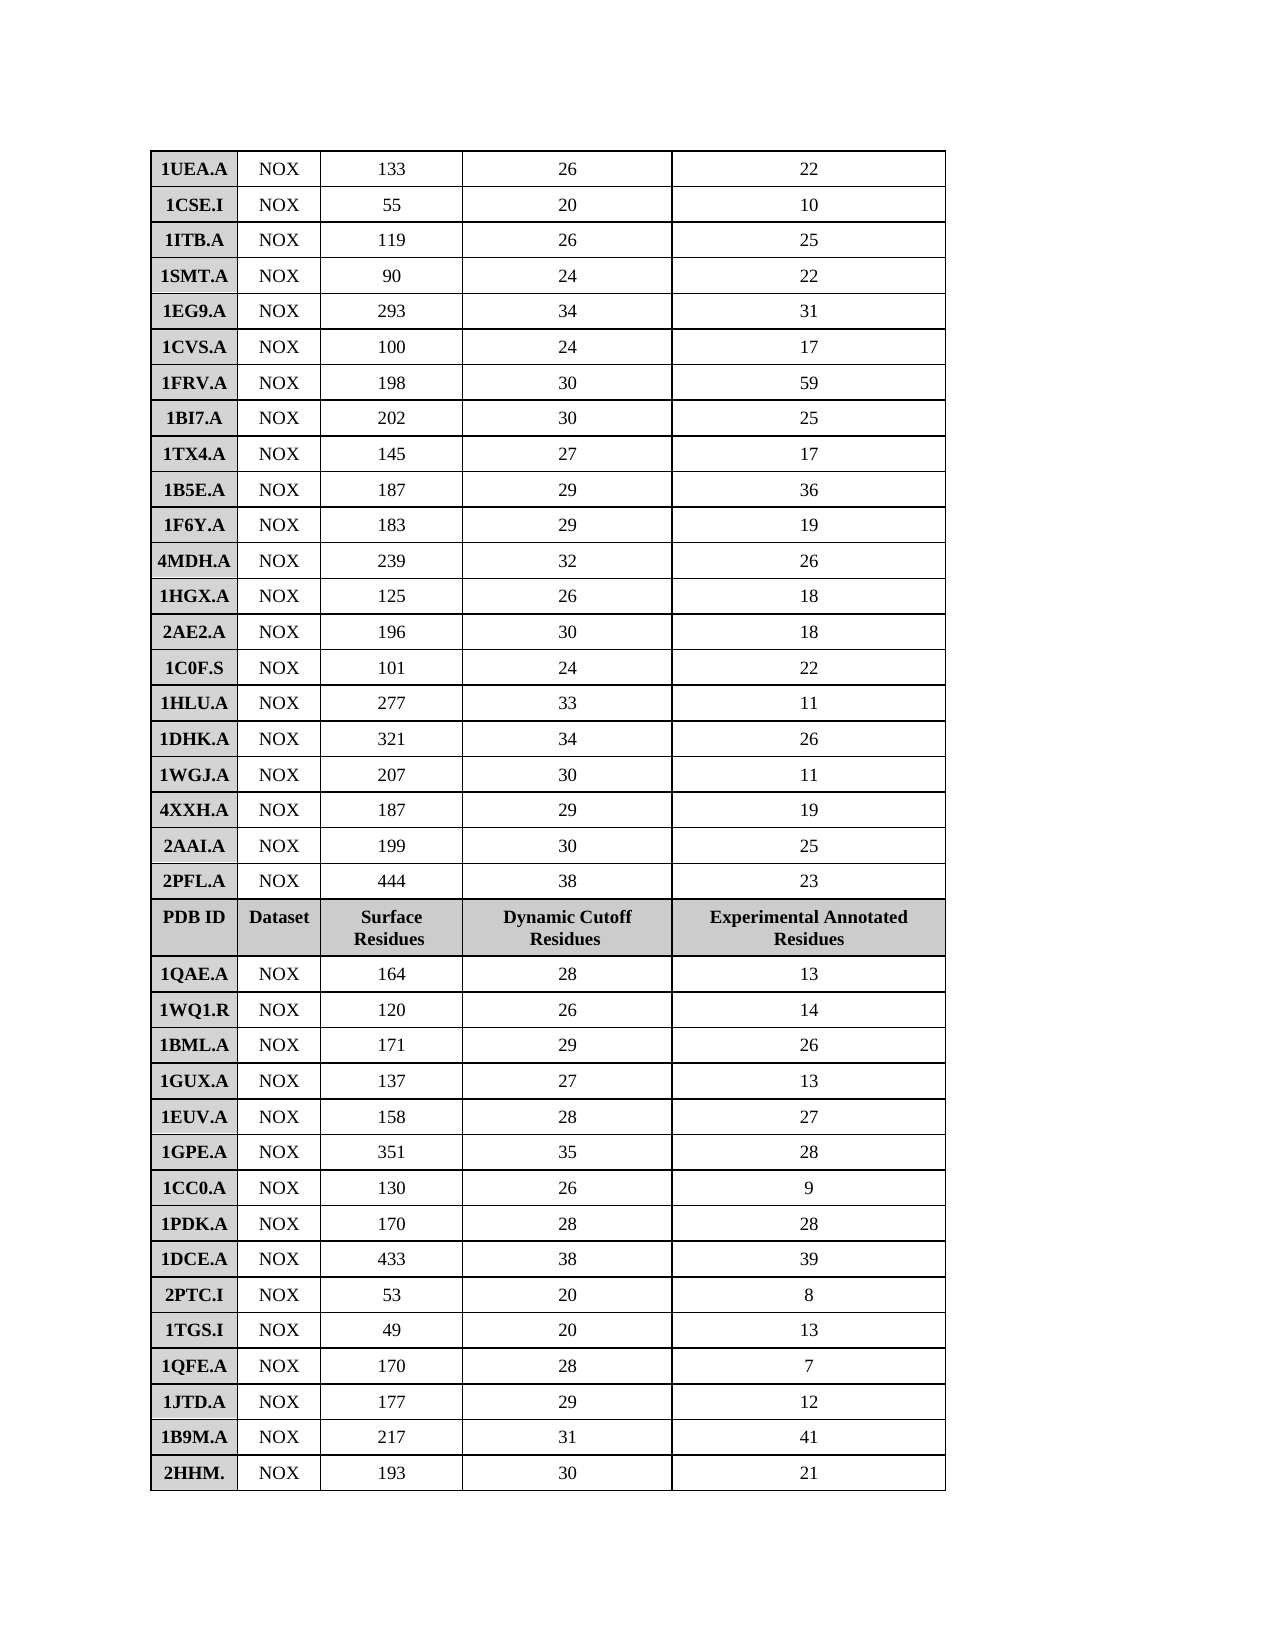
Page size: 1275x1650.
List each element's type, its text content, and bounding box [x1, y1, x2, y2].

table_cell NOX [238, 1206, 320, 1240]
table_cell 1BI7.A [152, 401, 237, 435]
table_cell NOX [238, 258, 320, 292]
table_cell NOX [238, 543, 320, 577]
table_cell 38 [463, 864, 671, 898]
table_cell 1EUV.A [152, 1100, 237, 1133]
table_cell 433 [321, 1242, 462, 1276]
table_cell NOX [238, 650, 320, 684]
table_cell 9 [673, 1171, 945, 1205]
table_cell 11 [673, 686, 945, 720]
table_cell 25 [673, 223, 945, 257]
table_cell 351 [321, 1135, 462, 1169]
table_cell 32 [463, 543, 671, 577]
table_cell 119 [321, 223, 462, 257]
table_cell 198 [321, 365, 462, 399]
table_cell 193 [321, 1456, 462, 1490]
table_cell 1PDK.A [152, 1206, 237, 1240]
table_cell 187 [321, 472, 462, 506]
table_cell 24 [463, 650, 671, 684]
table_cell 21 [673, 1456, 945, 1490]
table_cell 36 [673, 472, 945, 506]
table_cell 19 [673, 508, 945, 542]
table_cell Experimental Annotated Residues [673, 900, 945, 955]
table_cell 18 [673, 615, 945, 649]
table_cell 130 [321, 1171, 462, 1205]
table_cell 1DCE.A [152, 1242, 237, 1276]
table_cell 4MDH.A [152, 543, 237, 577]
table_cell 22 [673, 650, 945, 684]
table_cell NOX [238, 615, 320, 649]
table_cell 11 [673, 757, 945, 791]
table_cell 1F6Y.A [152, 508, 237, 542]
table_cell 1CC0.A [152, 1171, 237, 1205]
table_cell NOX [238, 508, 320, 542]
table_cell 2AE2.A [152, 615, 237, 649]
table_cell 1DHK.A [152, 722, 237, 756]
table_cell 28 [673, 1206, 945, 1240]
table_cell 1FRV.A [152, 365, 237, 399]
table_cell 1EG9.A [152, 294, 237, 328]
table_cell 30 [463, 1456, 671, 1490]
table_cell 164 [321, 957, 462, 991]
table_cell 1B5E.A [152, 472, 237, 506]
table_cell 28 [463, 1206, 671, 1240]
table_cell 26 [463, 993, 671, 1027]
table_cell 4XXH.A [152, 793, 237, 827]
table_cell 26 [673, 722, 945, 756]
table_cell 2PFL.A [152, 864, 237, 898]
table_cell NOX [238, 757, 320, 791]
table_cell 31 [673, 294, 945, 328]
table_cell 100 [321, 330, 462, 364]
table_cell NOX [238, 579, 320, 613]
table_cell 22 [673, 152, 945, 186]
table_cell 145 [321, 437, 462, 471]
table_cell 217 [321, 1420, 462, 1454]
table_cell 1CVS.A [152, 330, 237, 364]
table_cell 17 [673, 330, 945, 364]
table_cell 27 [463, 437, 671, 471]
table_cell NOX [238, 437, 320, 471]
table_cell 30 [463, 828, 671, 862]
table_cell NOX [238, 1100, 320, 1133]
table_cell 29 [463, 1385, 671, 1418]
table_cell 8 [673, 1278, 945, 1312]
table_cell NOX [238, 1242, 320, 1276]
table_cell 24 [463, 330, 671, 364]
table_cell NOX [238, 294, 320, 328]
table_cell 2AAI.A [152, 828, 237, 862]
table_cell 30 [463, 365, 671, 399]
table_cell 1TX4.A [152, 437, 237, 471]
table_cell 1QFE.A [152, 1349, 237, 1383]
table_cell NOX [238, 223, 320, 257]
table_cell 13 [673, 1313, 945, 1347]
table_cell 1HGX.A [152, 579, 237, 613]
table_cell 14 [673, 993, 945, 1027]
table_cell NOX [238, 365, 320, 399]
table_cell NOX [238, 686, 320, 720]
table_cell NOX [238, 1171, 320, 1205]
table_cell 12 [673, 1385, 945, 1418]
table_cell 26 [463, 579, 671, 613]
table_cell 35 [463, 1135, 671, 1169]
table_cell 202 [321, 401, 462, 435]
table_cell 29 [463, 793, 671, 827]
table_cell 13 [673, 957, 945, 991]
table_cell 28 [463, 1100, 671, 1133]
table_cell 1GUX.A [152, 1064, 237, 1098]
table_cell 30 [463, 615, 671, 649]
table_cell 183 [321, 508, 462, 542]
table_cell 29 [463, 472, 671, 506]
table_cell 26 [673, 543, 945, 577]
table_cell 1QAE.A [152, 957, 237, 991]
table_cell 321 [321, 722, 462, 756]
table_cell 207 [321, 757, 462, 791]
table_cell 137 [321, 1064, 462, 1098]
table_cell 30 [463, 757, 671, 791]
table_cell 125 [321, 579, 462, 613]
table_cell 1ITB.A [152, 223, 237, 257]
table_cell NOX [238, 1064, 320, 1098]
table_cell PDB ID [152, 900, 237, 955]
table_cell 18 [673, 579, 945, 613]
table_cell NOX [238, 472, 320, 506]
table_cell 20 [463, 187, 671, 221]
table_cell 239 [321, 543, 462, 577]
table_cell 1WQ1.R [152, 993, 237, 1027]
table_cell 1GPE.A [152, 1135, 237, 1169]
table_cell 1HLU.A [152, 686, 237, 720]
table_cell NOX [238, 1313, 320, 1347]
table_cell 170 [321, 1349, 462, 1383]
table_cell 26 [463, 223, 671, 257]
table_cell 49 [321, 1313, 462, 1347]
table_cell 19 [673, 793, 945, 827]
table_cell NOX [238, 993, 320, 1027]
table_cell 26 [463, 152, 671, 186]
table_cell NOX [238, 1028, 320, 1062]
table_cell Dataset [238, 900, 320, 955]
table_cell 1CSE.I [152, 187, 237, 221]
table_cell 26 [463, 1171, 671, 1205]
table_cell 28 [673, 1135, 945, 1169]
table_cell NOX [238, 152, 320, 186]
table_cell NOX [238, 401, 320, 435]
table_cell 90 [321, 258, 462, 292]
table_cell 133 [321, 152, 462, 186]
table_cell NOX [238, 1278, 320, 1312]
table_cell 41 [673, 1420, 945, 1454]
table_cell 59 [673, 365, 945, 399]
table_cell 10 [673, 187, 945, 221]
table_cell 187 [321, 793, 462, 827]
table_cell 29 [463, 1028, 671, 1062]
table_cell 1TGS.I [152, 1313, 237, 1347]
table_cell 27 [673, 1100, 945, 1133]
table_cell 26 [673, 1028, 945, 1062]
table_cell 277 [321, 686, 462, 720]
table_cell 158 [321, 1100, 462, 1133]
table_cell 1WGJ.A [152, 757, 237, 791]
table_cell 7 [673, 1349, 945, 1383]
table_cell 24 [463, 258, 671, 292]
table_cell 53 [321, 1278, 462, 1312]
table_cell NOX [238, 722, 320, 756]
table_cell 28 [463, 957, 671, 991]
table_cell 13 [673, 1064, 945, 1098]
table_cell NOX [238, 828, 320, 862]
table_cell 199 [321, 828, 462, 862]
table_cell 33 [463, 686, 671, 720]
table_cell 38 [463, 1242, 671, 1276]
table_cell 17 [673, 437, 945, 471]
table_cell 101 [321, 650, 462, 684]
table_cell 1C0F.S [152, 650, 237, 684]
table_cell 196 [321, 615, 462, 649]
table_cell NOX [238, 864, 320, 898]
table_cell 1B9M.A [152, 1420, 237, 1454]
table_cell 55 [321, 187, 462, 221]
table_cell Dynamic Cutoff Residues [463, 900, 671, 955]
table_cell 27 [463, 1064, 671, 1098]
table_cell 120 [321, 993, 462, 1027]
table_cell 23 [673, 864, 945, 898]
table_cell 2PTC.I [152, 1278, 237, 1312]
table_cell NOX [238, 1385, 320, 1418]
table_cell 170 [321, 1206, 462, 1240]
table_cell 177 [321, 1385, 462, 1418]
table_cell 31 [463, 1420, 671, 1454]
table_cell 20 [463, 1313, 671, 1347]
table_cell 171 [321, 1028, 462, 1062]
table_cell 25 [673, 401, 945, 435]
table_cell 34 [463, 294, 671, 328]
table_cell NOX [238, 957, 320, 991]
table_cell 20 [463, 1278, 671, 1312]
table_cell 1JTD.A [152, 1385, 237, 1418]
table_cell 30 [463, 401, 671, 435]
table_cell 2HHM.A [152, 1456, 237, 1490]
table_cell 293 [321, 294, 462, 328]
table_cell NOX [238, 187, 320, 221]
table_cell 39 [673, 1242, 945, 1276]
table_cell 1SMT.A [152, 258, 237, 292]
table_cell NOX [238, 1135, 320, 1169]
table_cell 25 [673, 828, 945, 862]
table_cell 444 [321, 864, 462, 898]
table_cell NOX [238, 1349, 320, 1383]
table_cell 1BML.A [152, 1028, 237, 1062]
table_cell Surface Residues [321, 900, 462, 955]
table_cell NOX [238, 330, 320, 364]
table_cell 22 [673, 258, 945, 292]
table_cell 29 [463, 508, 671, 542]
table_cell NOX [238, 1456, 320, 1490]
table_cell NOX [238, 1420, 320, 1454]
table_cell 34 [463, 722, 671, 756]
table_cell 28 [463, 1349, 671, 1383]
table_cell NOX [238, 793, 320, 827]
table_cell 1UEA.A [152, 152, 237, 186]
